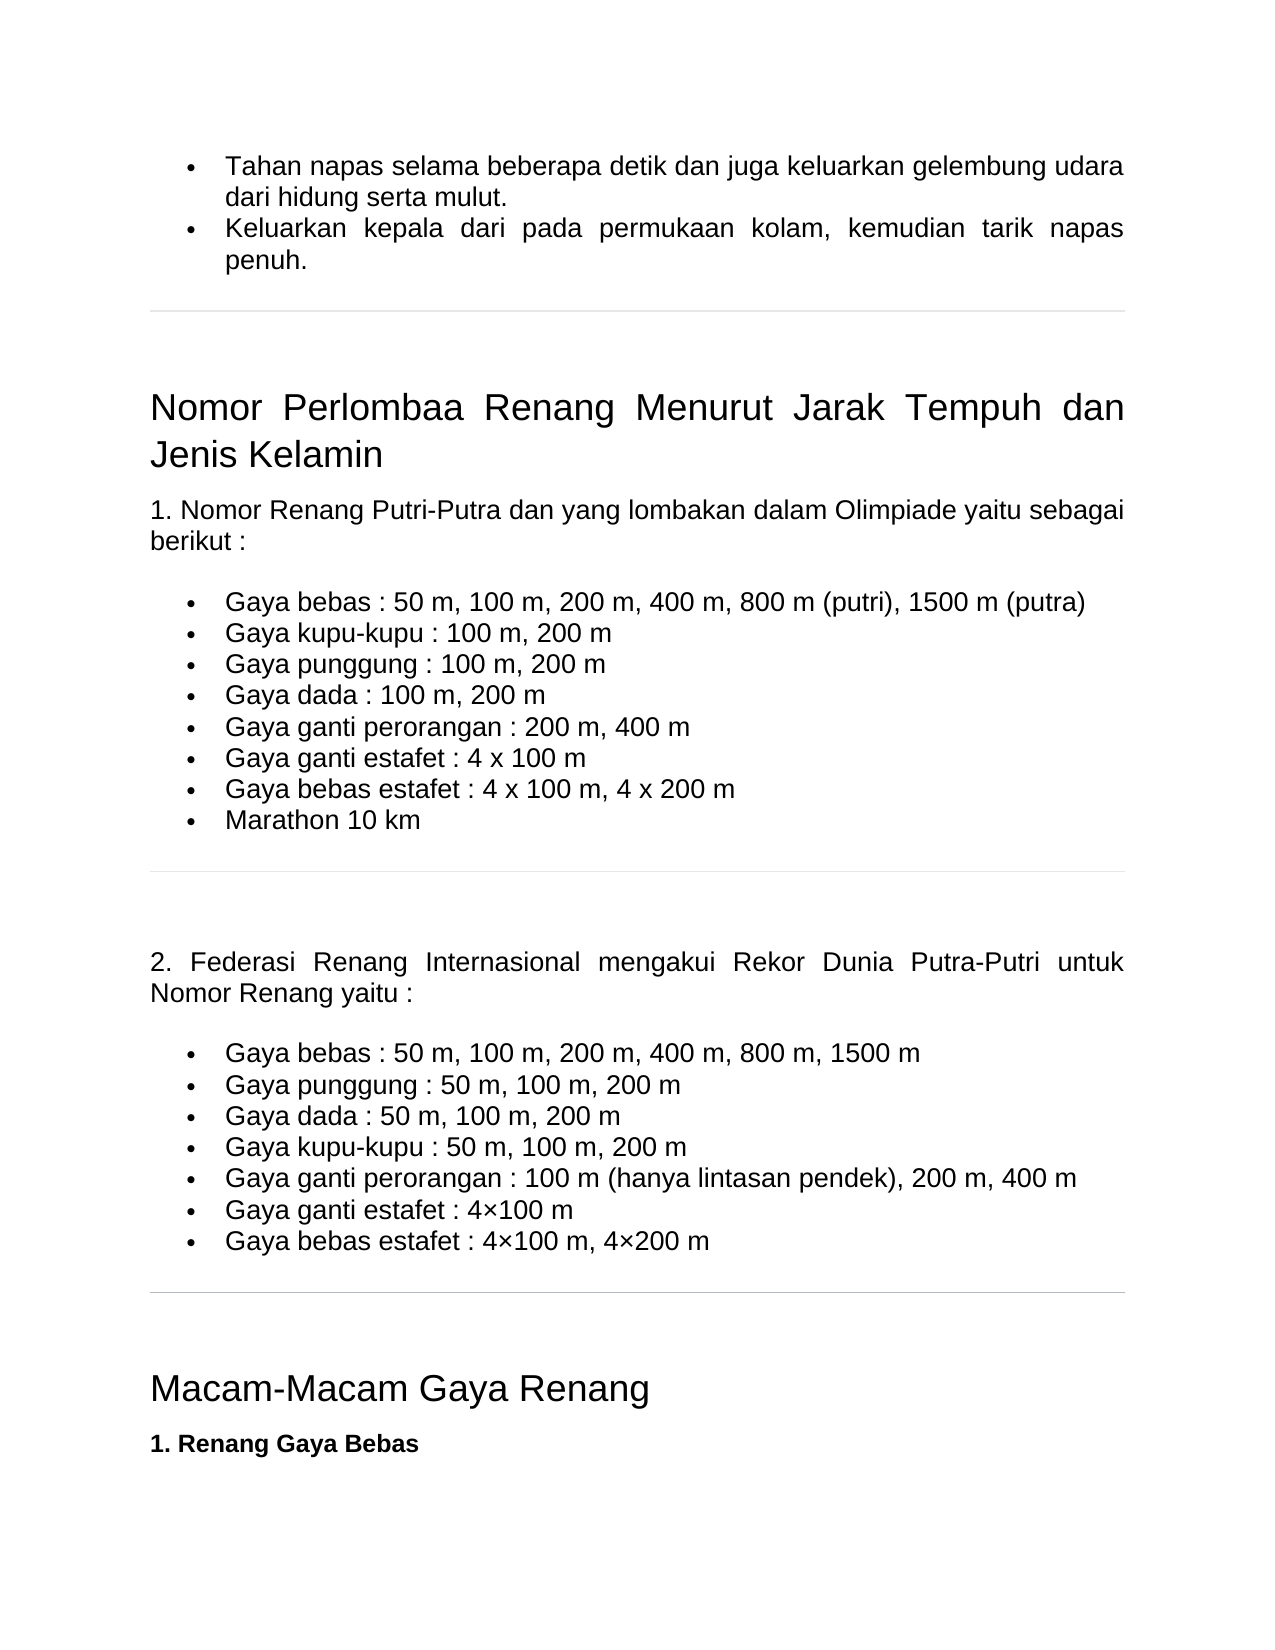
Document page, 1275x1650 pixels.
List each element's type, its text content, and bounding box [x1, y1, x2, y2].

text 2. Federasi Renang Internasional mengakui Rekor Dunia Putra-Putri untuk Nomor Renang yaitu : [150, 946, 1125, 1008]
list Gaya dada : 100 m, 200 m [187, 679, 1125, 711]
list Gaya ganti perorangan : 200 m, 400 m [187, 711, 1125, 742]
subtitle Macam-Macam Gaya Renang [150, 1366, 1125, 1409]
list Marathon 10 km [187, 804, 1125, 836]
list Keluarkan kepala dari pada permukaan kolam, kemudian tarik napas penuh. [187, 212, 1125, 275]
list Tahan napas selama beberapa detik dan juga keluarkan gelembung udara dari hidung serta mulut. [187, 150, 1125, 212]
list Gaya ganti perorangan : 100 m (hanya lintasan pendek), 200 m, 400 m [187, 1162, 1125, 1194]
list Gaya dada : 50 m, 100 m, 200 m [187, 1100, 1125, 1131]
list Gaya bebas : 50 m, 100 m, 200 m, 400 m, 800 m (putri), 1500 m (putra) [187, 586, 1125, 617]
list Gaya punggung : 50 m, 100 m, 200 m [187, 1069, 1125, 1100]
list Gaya bebas estafet : 4×100 m, 4×200 m [187, 1225, 1125, 1256]
list Gaya ganti estafet : 4×100 m [187, 1194, 1125, 1225]
list Gaya kupu-kupu : 50 m, 100 m, 200 m [187, 1131, 1125, 1162]
list Gaya bebas : 50 m, 100 m, 200 m, 400 m, 800 m, 1500 m [187, 1037, 1125, 1069]
list Gaya ganti estafet : 4 x 100 m [187, 742, 1125, 773]
list Gaya bebas estafet : 4 x 100 m, 4 x 200 m [187, 773, 1125, 804]
text 1. Nomor Renang Putri-Putra dan yang lombakan dalam Olimpiade yaitu sebagai berikut : [150, 494, 1125, 556]
list Gaya kupu-kupu : 100 m, 200 m [187, 617, 1125, 648]
subtitle Nomor Perlombaa Renang Menurut Jarak Tempuh dan Jenis Kelamin [150, 385, 1125, 475]
list Gaya punggung : 100 m, 200 m [187, 648, 1125, 679]
text 1. Renang Gaya Bebas [150, 1429, 1125, 1457]
